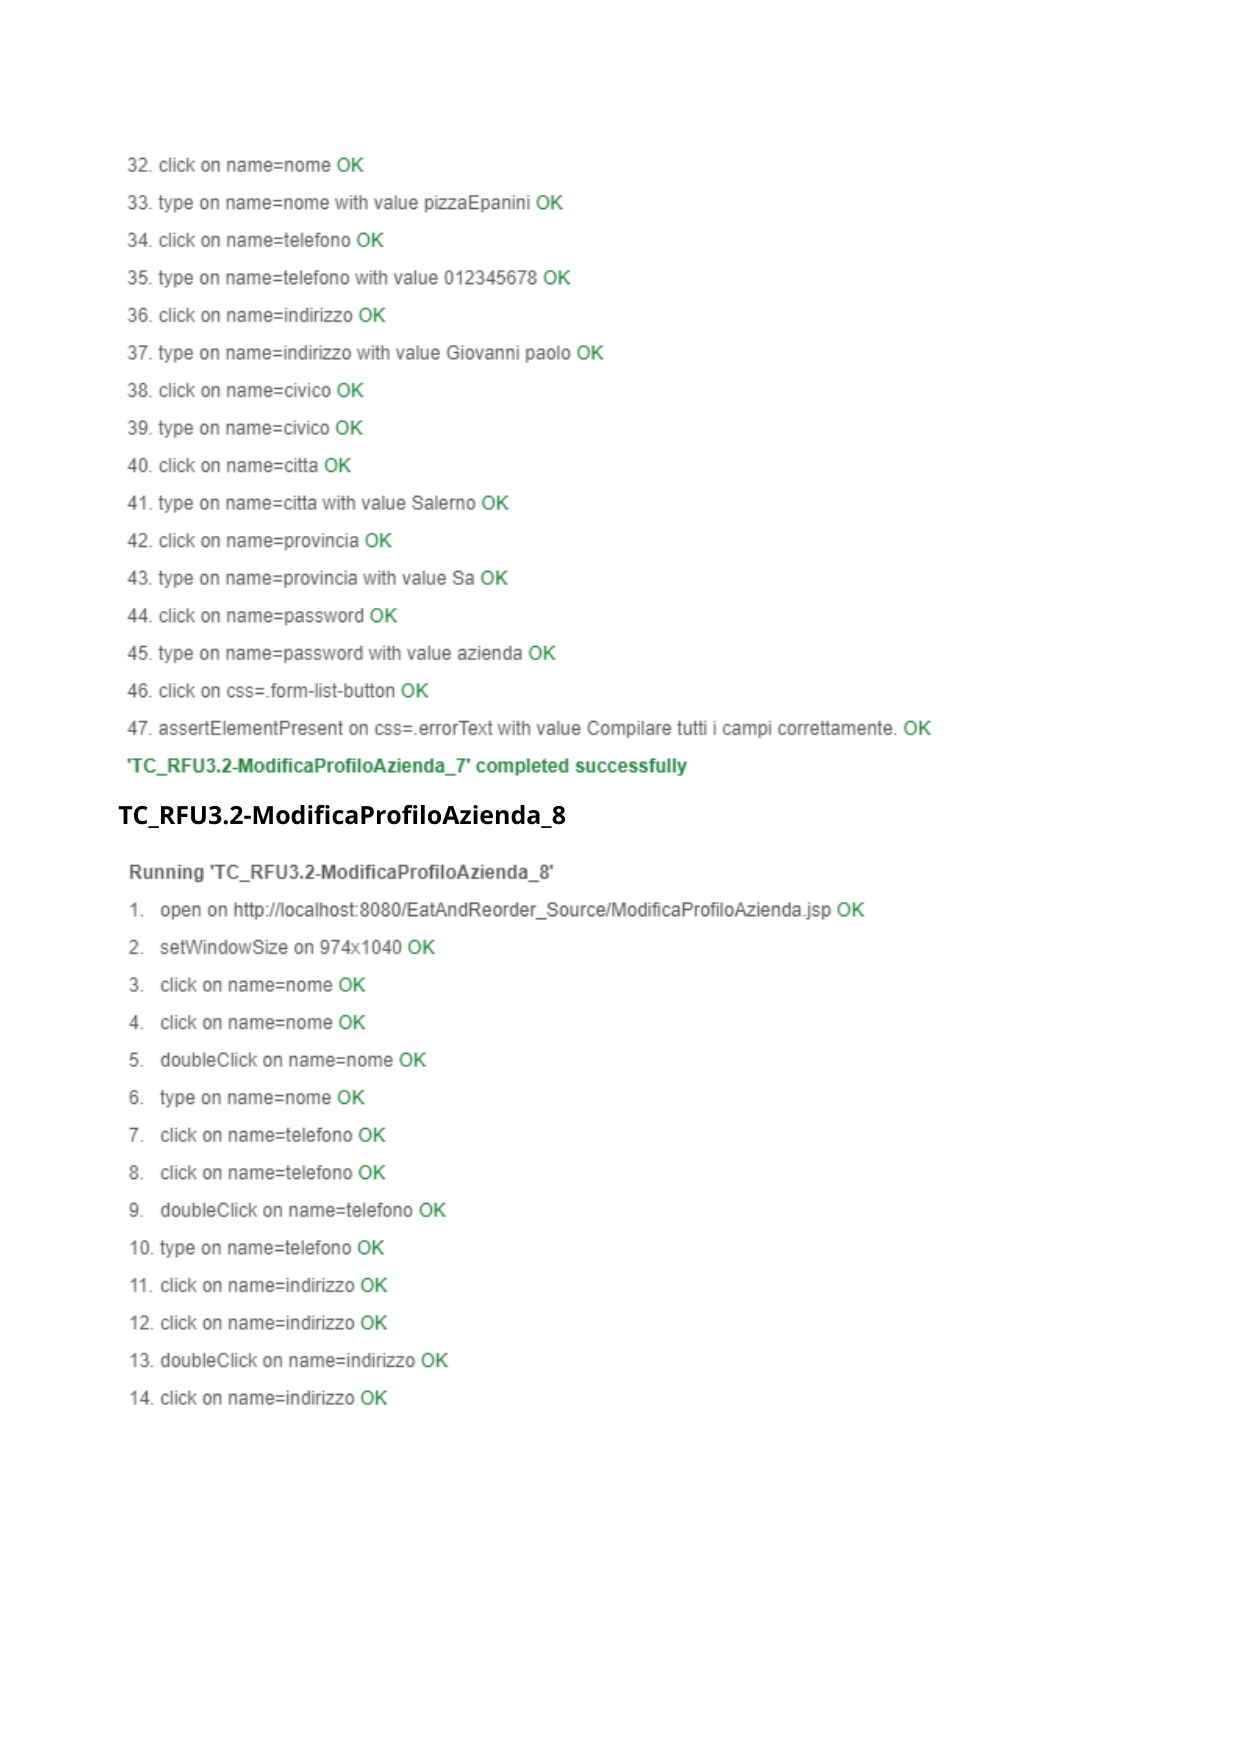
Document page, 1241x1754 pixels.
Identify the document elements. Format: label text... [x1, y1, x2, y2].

text TC_RFU3.2-ModificaProfiloAzienda_8 [118, 798, 1122, 832]
picture [118, 147, 948, 779]
picture [118, 851, 902, 1419]
